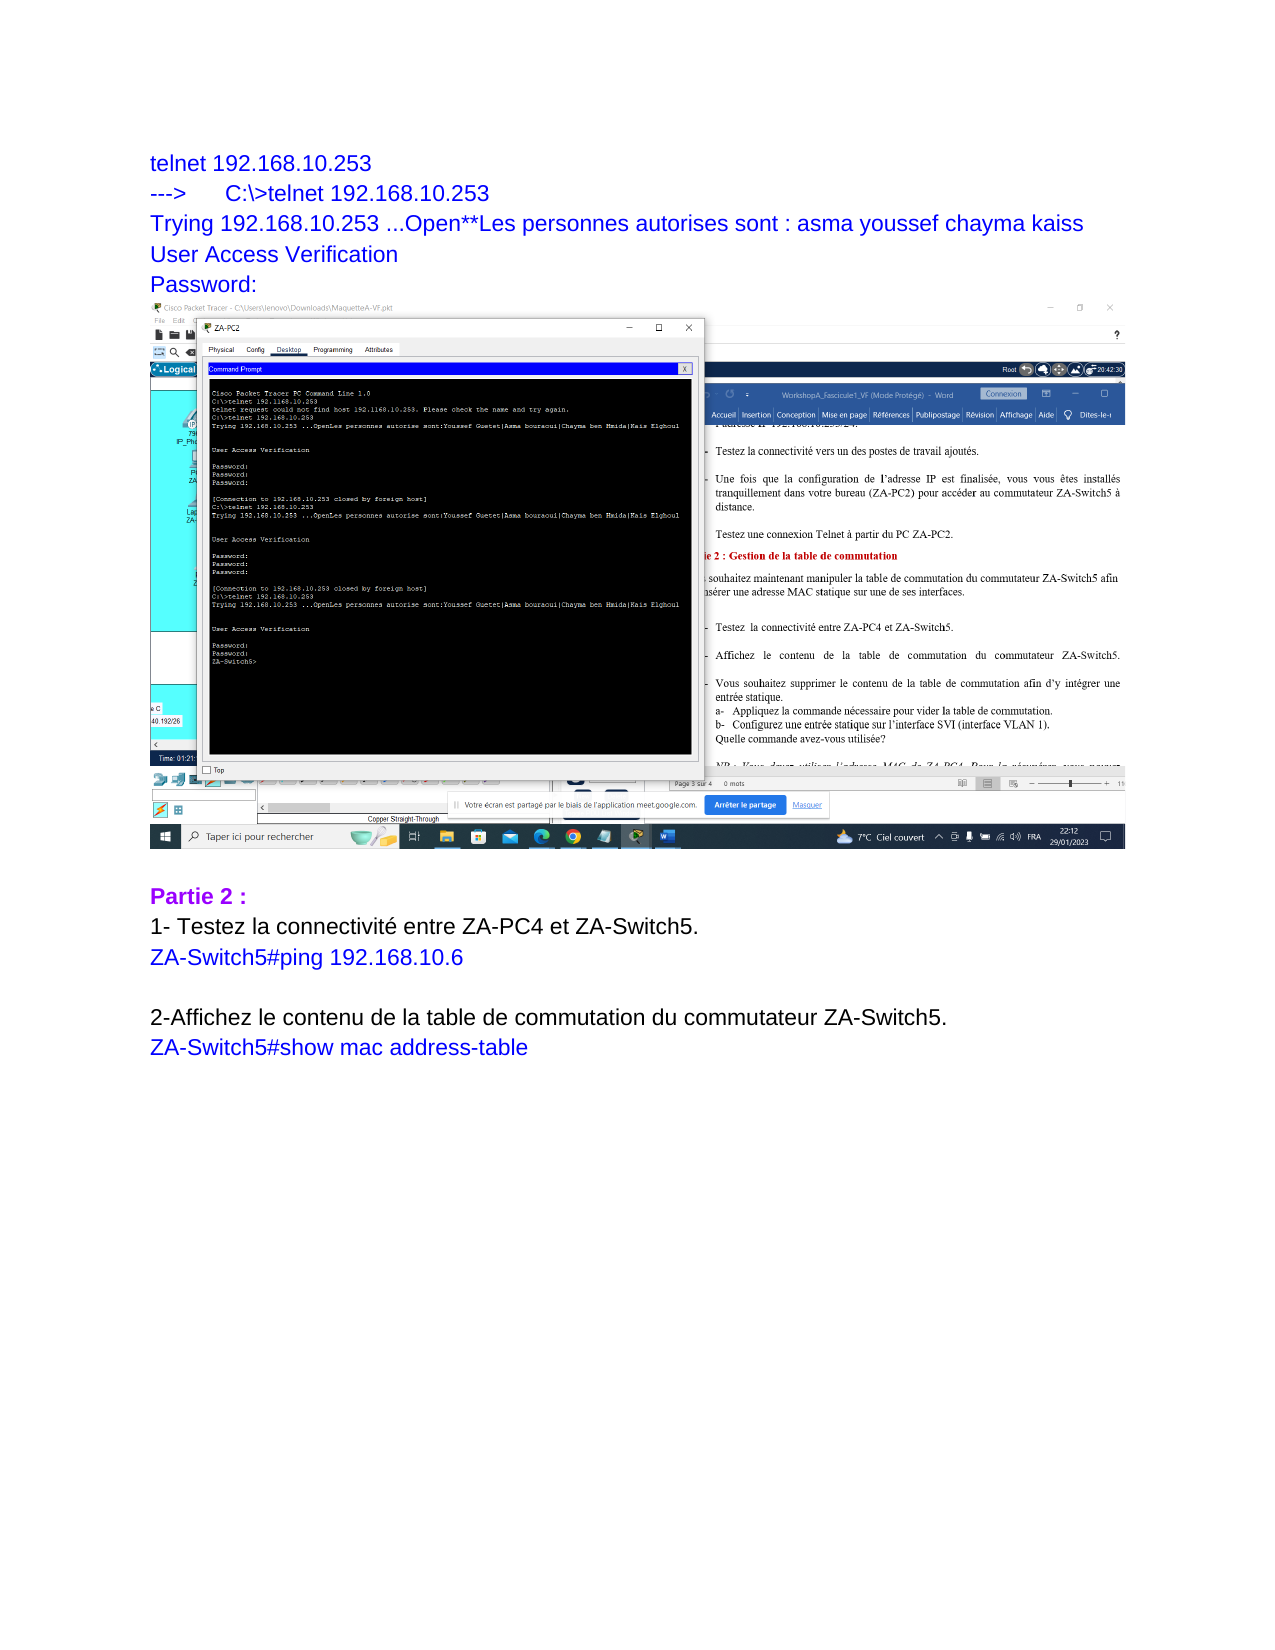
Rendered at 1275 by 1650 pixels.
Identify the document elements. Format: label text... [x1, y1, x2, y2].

text ZA-Switch5#show mac address-table [150, 1034, 1125, 1060]
text Password: [150, 271, 1125, 297]
text 1- Testez la connectivité entre ZA-PC4 et ZA-Switch5. [150, 913, 1125, 939]
text ZA-Switch5#ping 192.168.10.6 [150, 943, 1125, 970]
text User Access Verification [150, 241, 1125, 267]
text ---> C:\>telnet 192.168.10.253 [150, 180, 1125, 207]
text Partie 2 : [150, 883, 1125, 909]
text 2-Affichez le contenu de la table de commutation du commutateur ZA-Switch5. [150, 1004, 1125, 1030]
picture [150, 301, 1125, 849]
text telnet 192.168.10.253 [150, 150, 1125, 176]
text Trying 192.168.10.253 ...Open**Les personnes autorises sont : asma youssef chayma kaiss [150, 210, 1125, 237]
